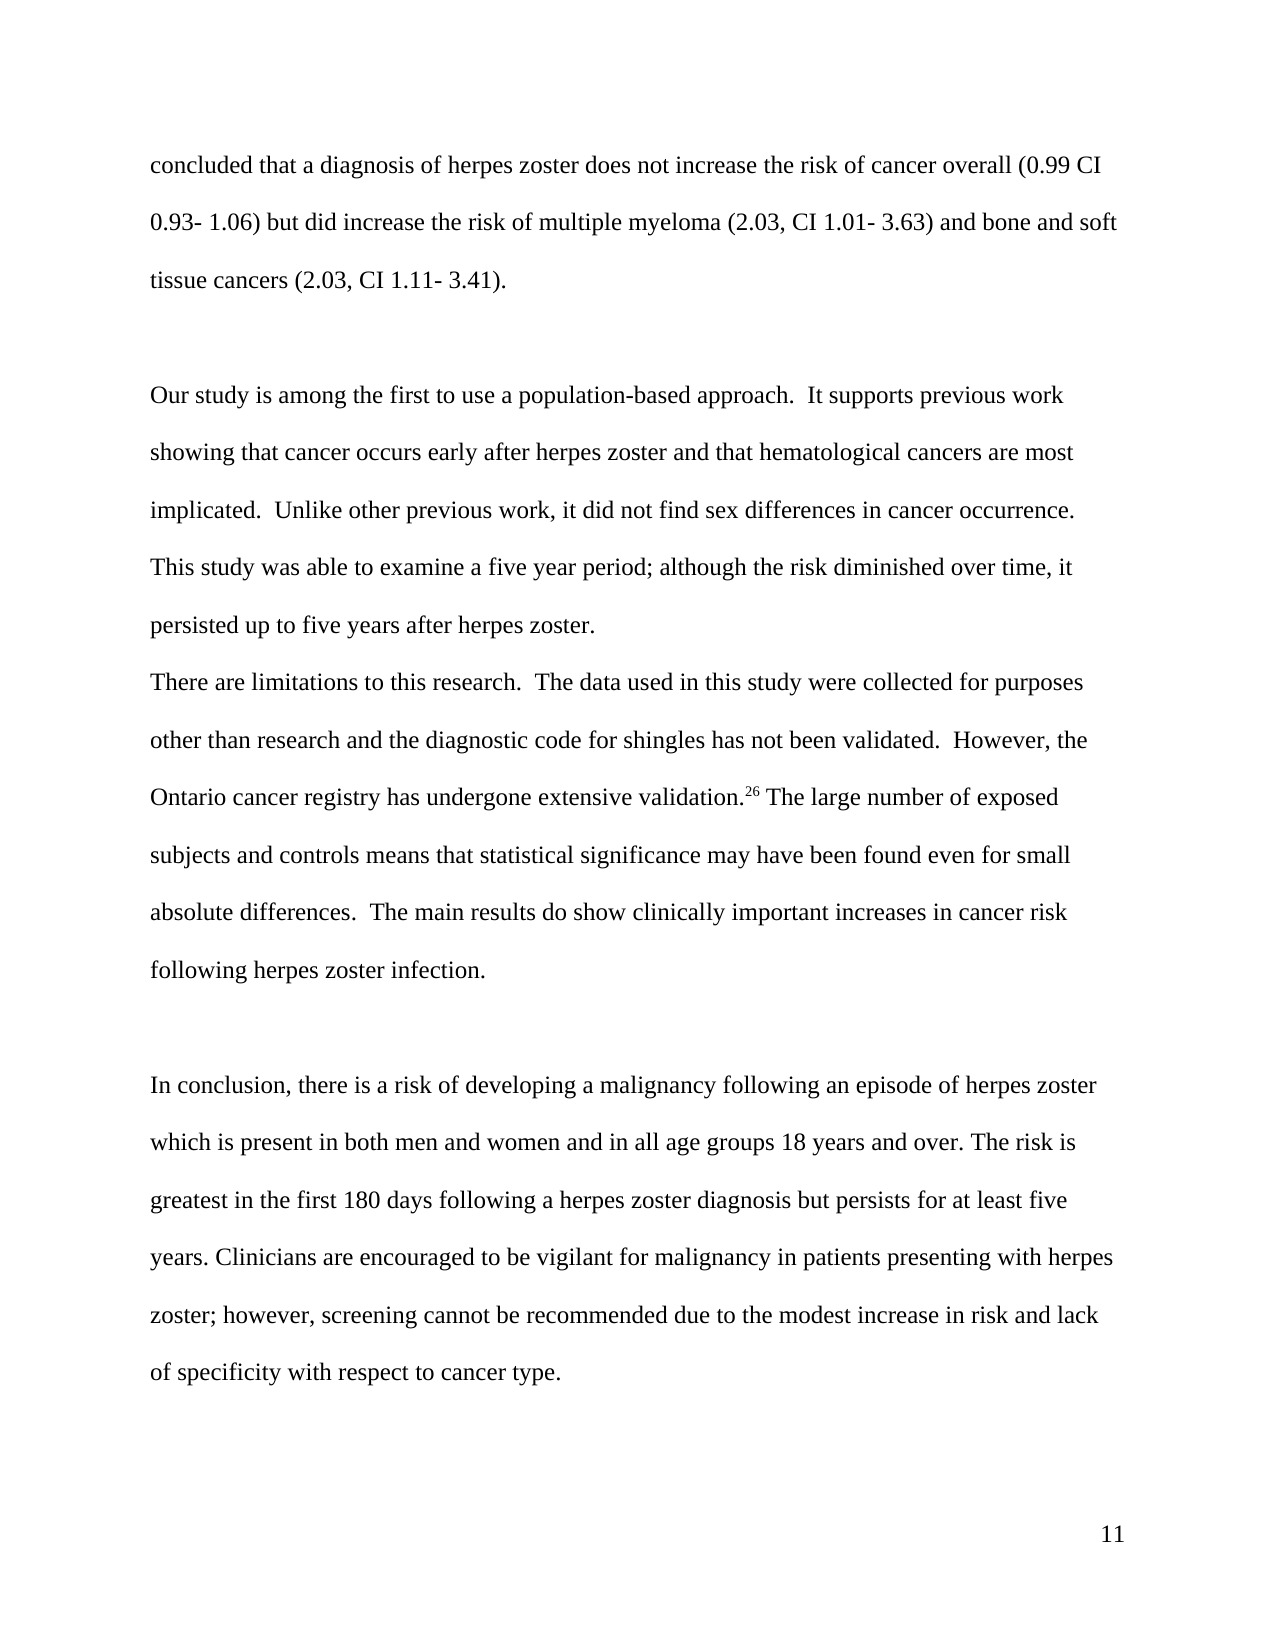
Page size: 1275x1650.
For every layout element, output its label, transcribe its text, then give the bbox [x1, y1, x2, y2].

text In conclusion, there is a risk of developing a malignancy following an episode of herpes zoster which is present in both men and women and in all age groups 18 years and over. The risk is greatest in the first 180 days following a herpes zoster diagnosis but persists for at least five years. Clinicians are encouraged to be vigilant for malignancy in patients presenting with herpes zoster; however, screening cannot be recommended due to the modest increase in risk and lack of specificity with respect to cancer type. [150, 1070, 1125, 1386]
text Our study is among the first to use a population-based approach. It supports previous work showing that cancer occurs early after herpes zoster and that hematological cancers are most implicated. Unlike other previous work, it did not find sex differences in cancer occurrence. This study was able to examine a five year period; although the risk diminished over time, it persisted up to five years after herpes zoster. [150, 380, 1125, 639]
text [150, 150, 1125, 294]
text There are limitations to this research. The data used in this study were collected for purposes other than research and the diagnostic code for shingles has not been validated. However, the Ontario cancer registry has undergone extensive validation.26 The large number of exposed subjects and controls means that statistical significance may have been found even for small absolute differences. The main results do show clinically important increases in cancer risk following herpes zoster infection. [150, 667, 1125, 984]
